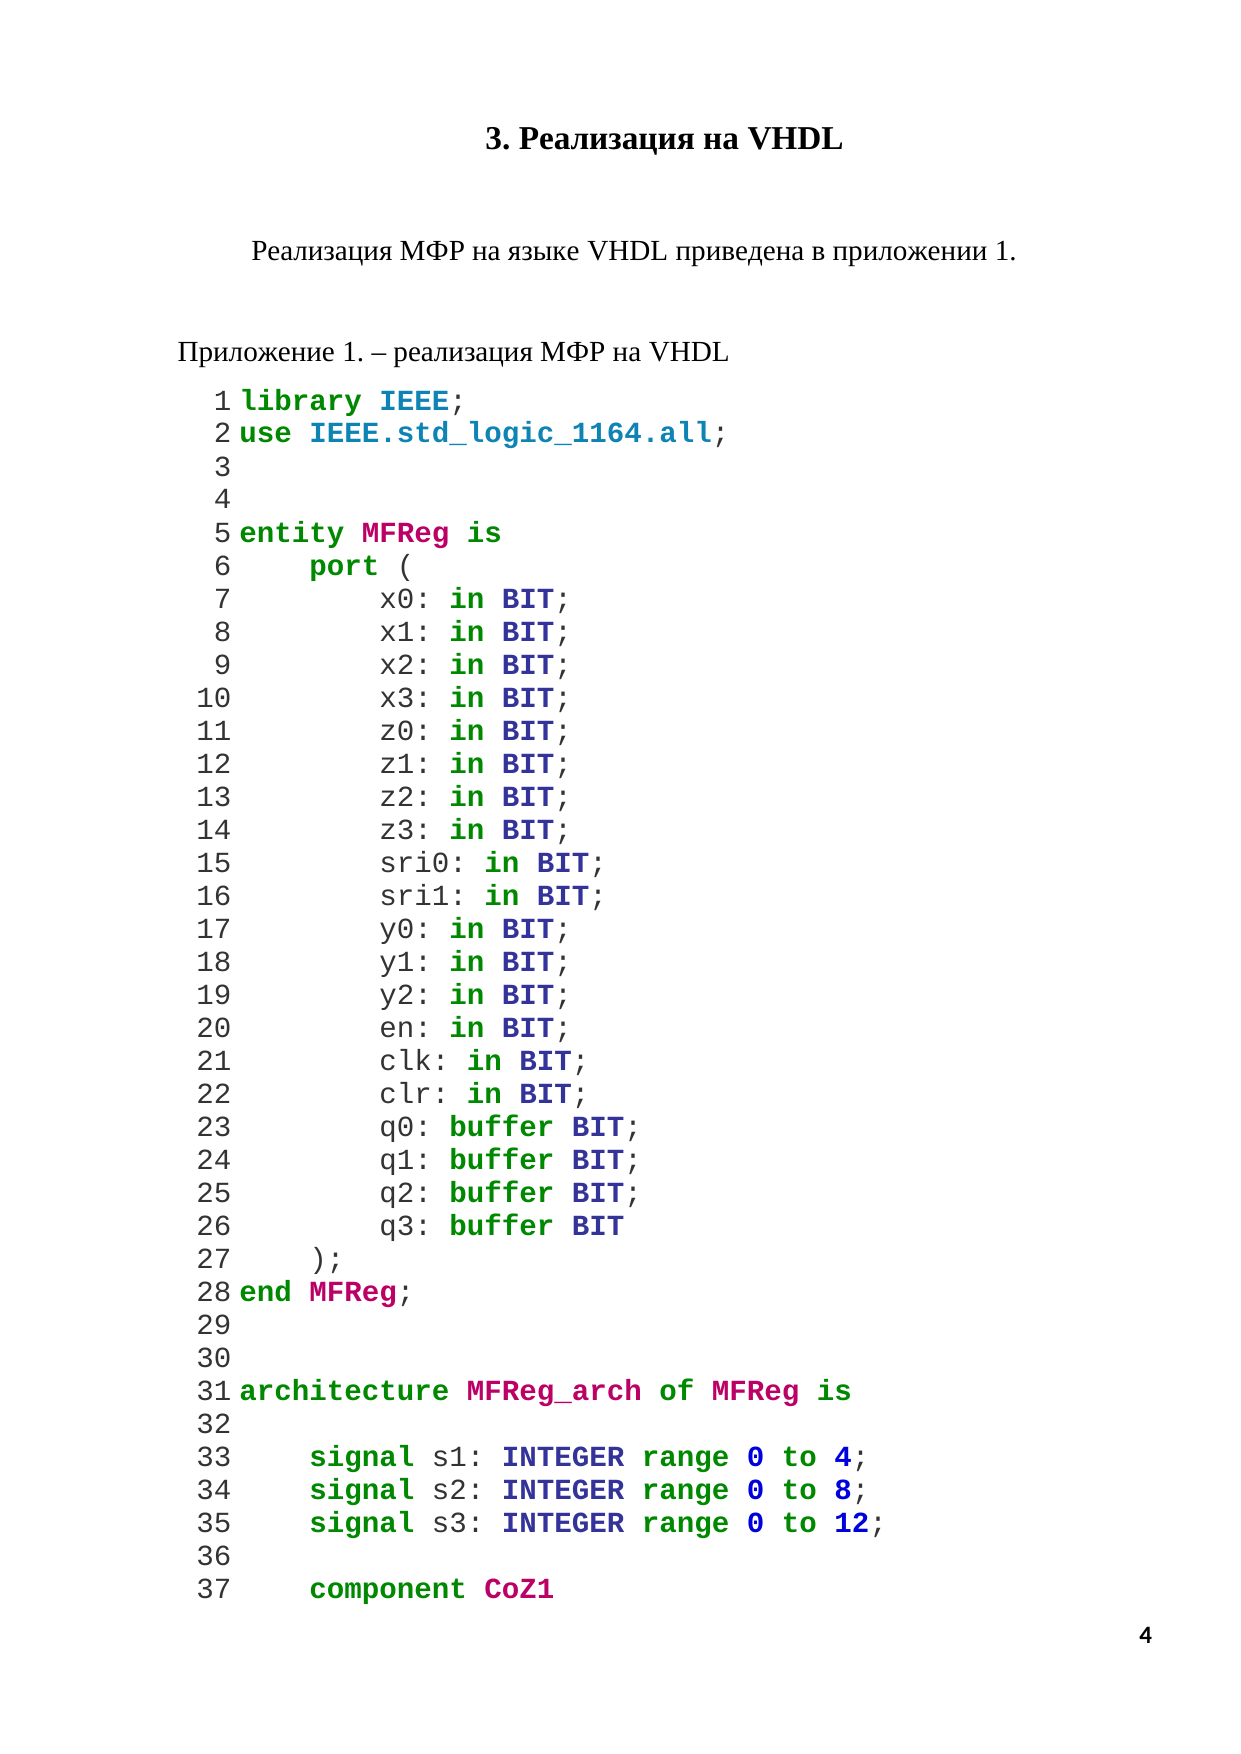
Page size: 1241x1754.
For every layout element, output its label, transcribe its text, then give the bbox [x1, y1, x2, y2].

text Приложение 1. – реализация МФР на VHDL [177, 334, 1152, 367]
text 3. Реализация на VHDL [177, 118, 1152, 156]
text Реализация МФР на языке VHDL приведена в приложении 1. [177, 233, 1152, 267]
